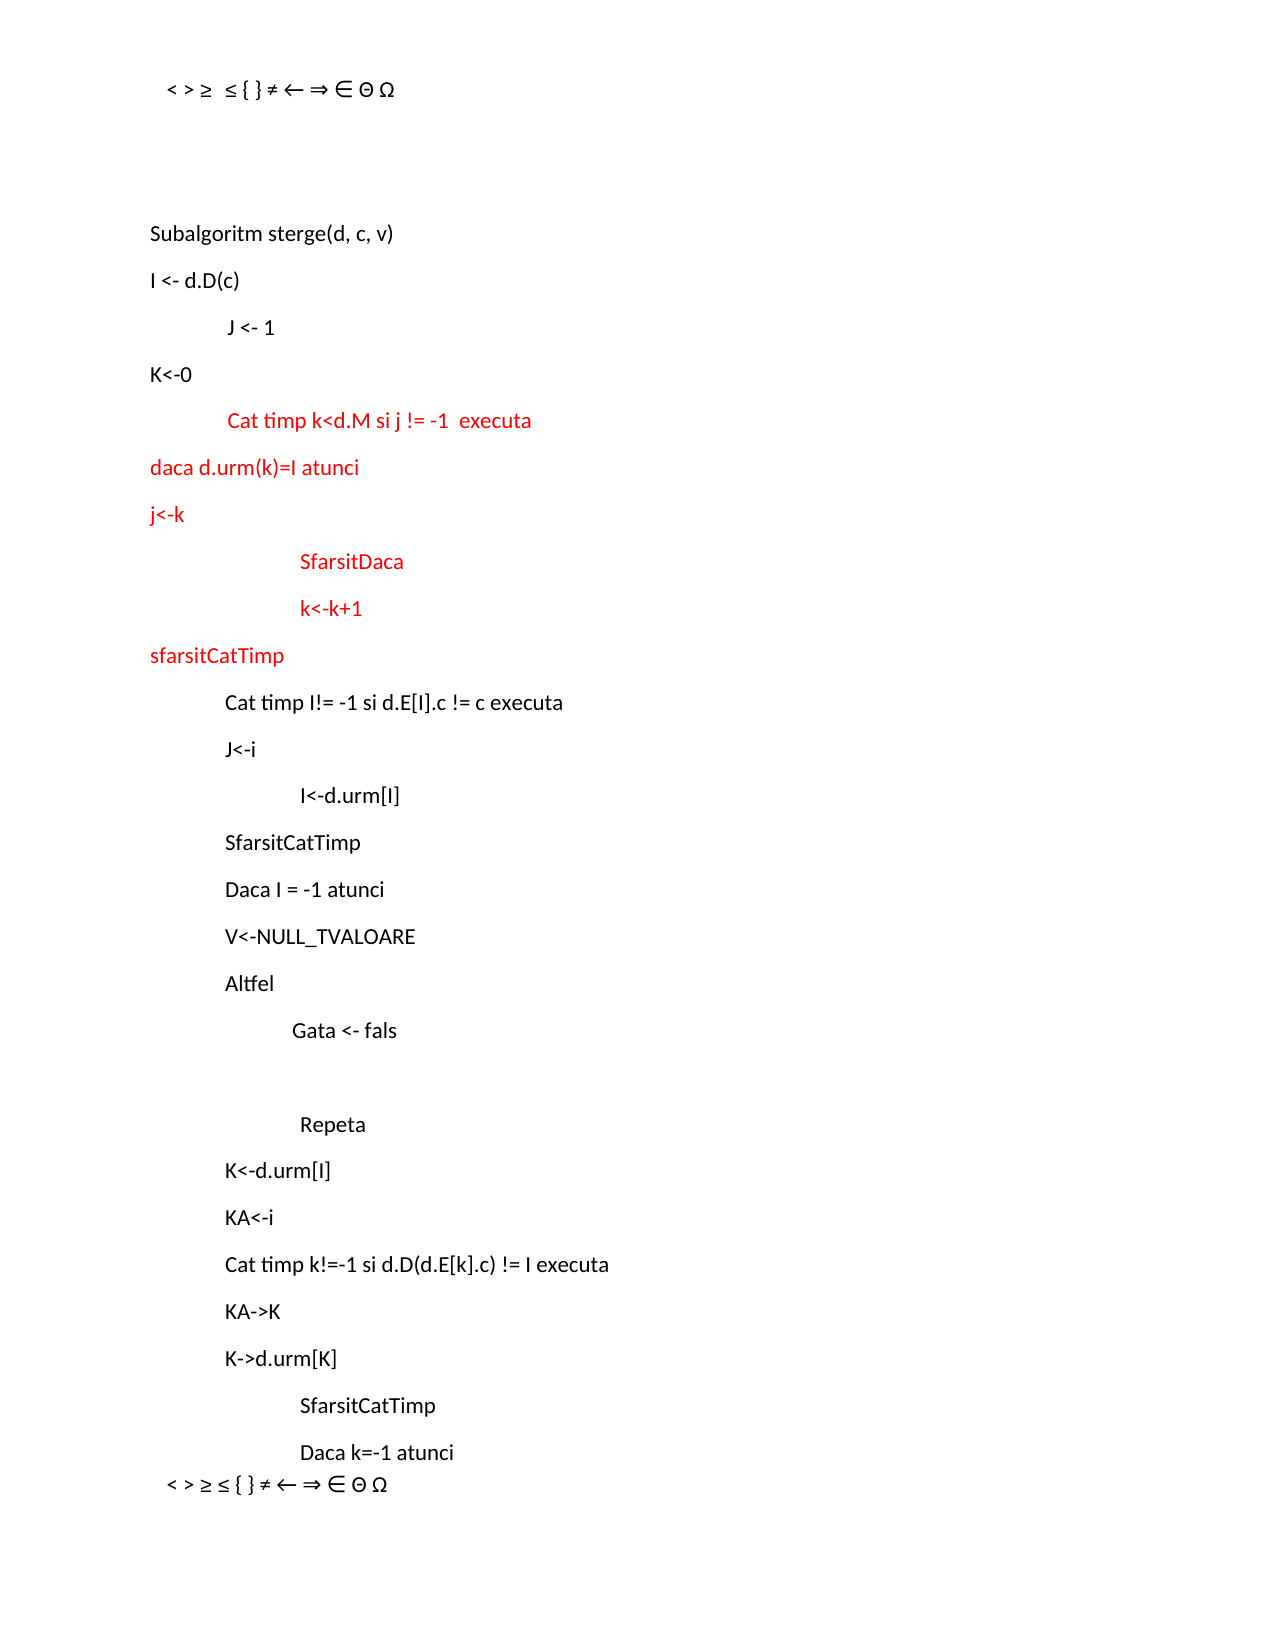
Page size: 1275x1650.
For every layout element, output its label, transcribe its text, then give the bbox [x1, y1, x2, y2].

text KA->K [225, 1297, 1125, 1325]
text sfarsitCatTimp [150, 641, 1125, 669]
text V<-NULL_TVALOARE [225, 922, 1125, 950]
text SfarsitCatTimp [225, 1391, 1125, 1419]
text I <- d.D(c) [150, 266, 1125, 294]
text K<-0 [150, 360, 1125, 388]
text Daca I = -1 atunci [225, 875, 1125, 903]
text SfarsitDaca [225, 547, 1125, 575]
text Cat timp I!= -1 si d.E[I].c != c executa [225, 688, 1125, 716]
text Subalgoritm sterge(d, c, v) [150, 219, 1125, 247]
text I<-d.urm[I] [225, 782, 1125, 809]
text K->d.urm[K] [225, 1344, 1125, 1372]
text Gata <- fals [225, 1016, 1125, 1044]
text Cat timp k!=-1 si d.D(d.E[k].c) != I executa [225, 1250, 1125, 1278]
text K<-d.urm[I] [225, 1157, 1125, 1184]
text J <- 1 [150, 313, 1125, 341]
text k<-k+1 [225, 594, 1125, 622]
text KA<-i [225, 1203, 1125, 1231]
text J<-i [225, 735, 1125, 763]
text Altfel [225, 969, 1125, 997]
text Daca k=-1 atunci [225, 1438, 1125, 1466]
text daca d.urm(k)=I atunci [150, 453, 1125, 481]
text SfarsitCatTimp [225, 828, 1125, 856]
text Cat timp k<d.M si j != -1 executa [150, 407, 1125, 434]
text j<-k [150, 500, 1125, 528]
text Repeta [225, 1110, 1125, 1138]
